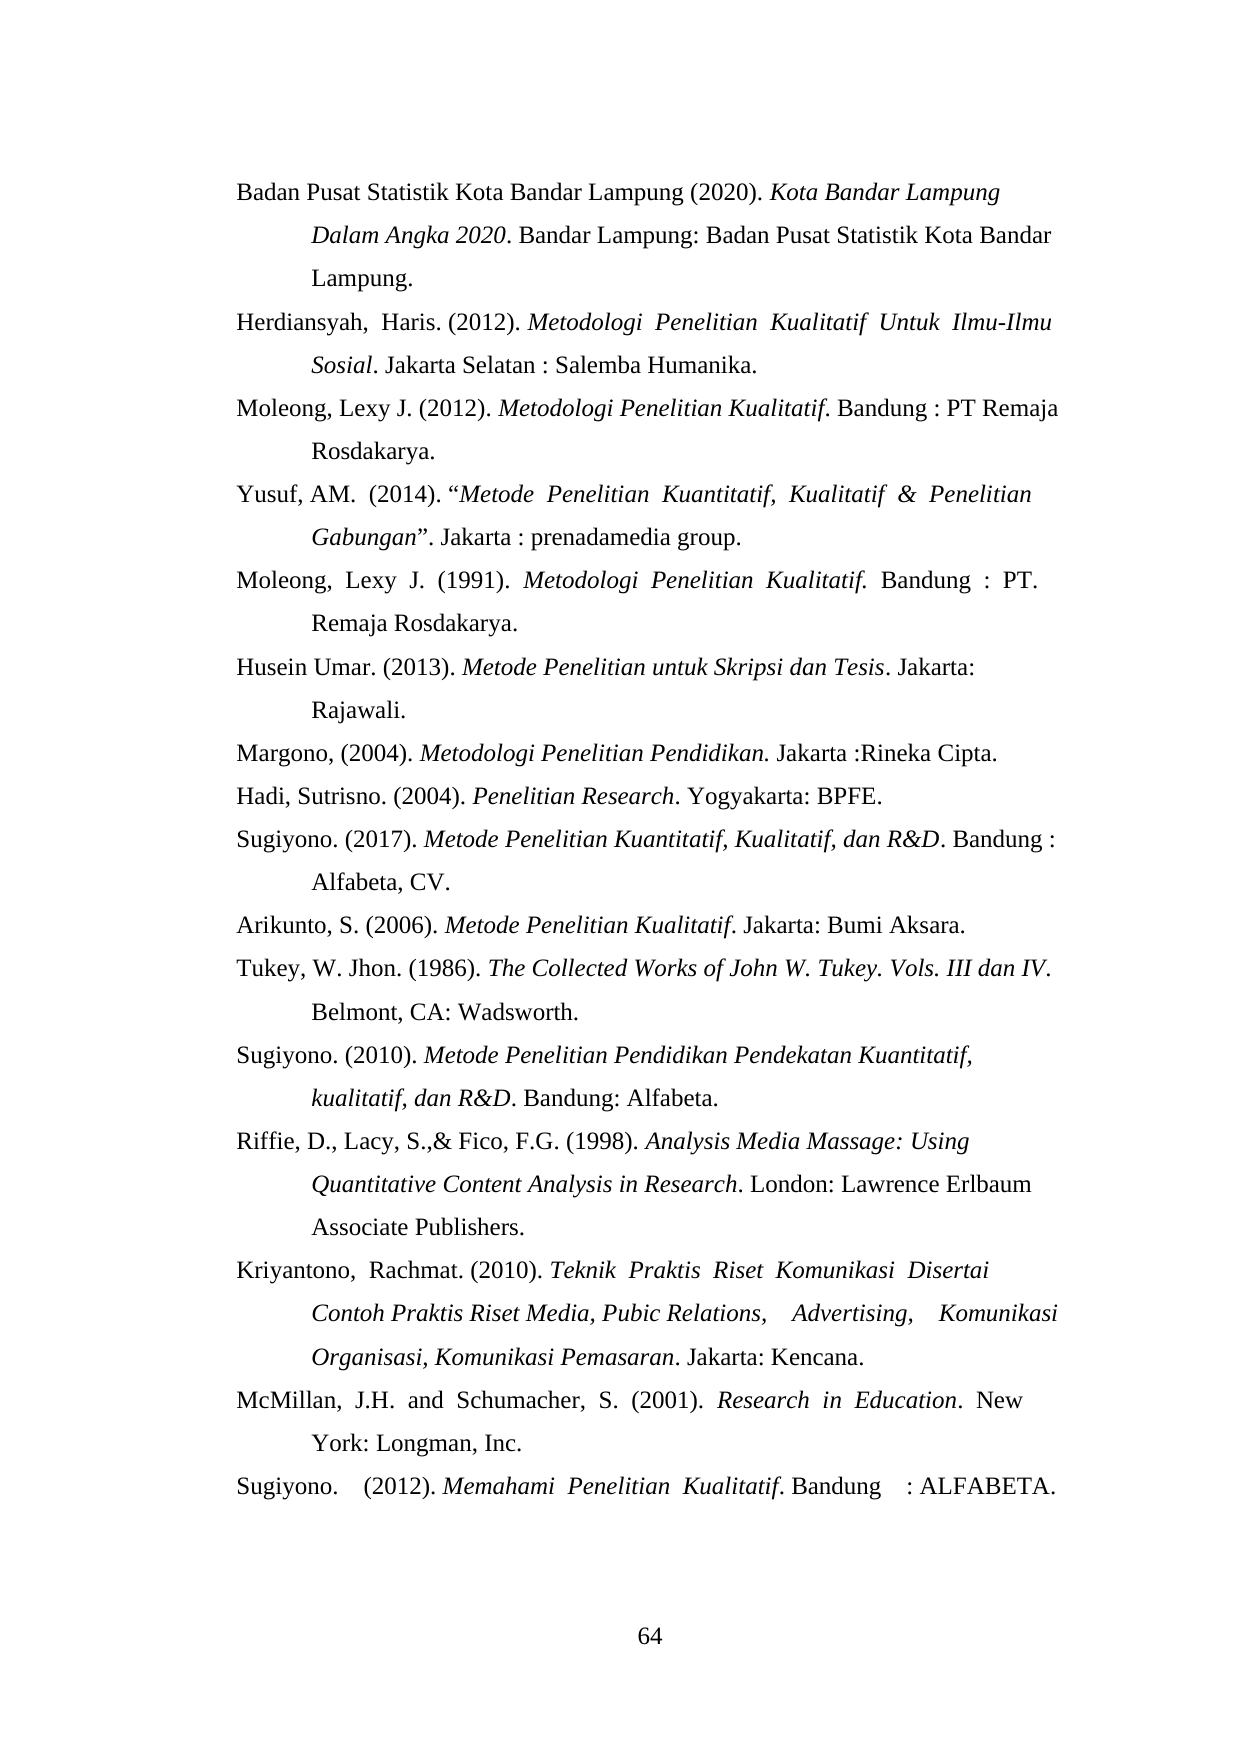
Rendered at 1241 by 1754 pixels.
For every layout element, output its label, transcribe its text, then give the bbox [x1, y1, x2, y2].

text Sosial. Jakarta Selatan : Salemba Humanika. [236, 350, 1063, 378]
text Quantitative Content Analysis in Research. London: Lawrence Erlbaum [236, 1169, 1063, 1198]
text Rajawali. [236, 695, 1063, 723]
text Gabungan”. Jakarta : prenadamedia group. [236, 522, 1063, 551]
text Rosdakarya. [236, 436, 1063, 465]
text Husein Umar. (2013). Metode Penelitian untuk Skripsi dan Tesis. Jakarta: [236, 652, 1063, 680]
text Yusuf, AM. (2014). “Metode Penelitian Kuantitatif, Kualitatif & Penelitian [236, 479, 1063, 508]
text Contoh Praktis Riset Media, Pubic Relations, Advertising, Komunikasi Organisasi, Komunikasi Pemasaran. Jakarta: Kencana. [311, 1298, 1063, 1370]
text Herdiansyah, Haris. (2012). Metodologi Penelitian Kualitatif Untuk Ilmu-Ilmu [236, 307, 1063, 335]
text Remaja Rosdakarya. [236, 608, 1063, 637]
text Margono, (2004). Metodologi Penelitian Pendidikan. Jakarta :Rineka Cipta. [236, 738, 1063, 767]
text Arikunto, S. (2006). Metode Penelitian Kualitatif. Jakarta: Bumi Aksara. [236, 910, 1063, 939]
text Hadi, Sutrisno. (2004). Penelitian Research. Yogyakarta: BPFE. [236, 781, 1063, 810]
text Badan Pusat Statistik Kota Bandar Lampung (2020). Kota Bandar Lampung [236, 177, 1063, 206]
text Moleong, Lexy J. (1991). Metodologi Penelitian Kualitatif. Bandung : PT. [236, 565, 1063, 594]
text York: Longman, Inc. [236, 1428, 1063, 1457]
text McMillan, J.H. and Schumacher, S. (2001). Research in Education. New [236, 1385, 1063, 1413]
text Sugiyono. (2017). Metode Penelitian Kuantitatif, Kualitatif, dan R&D. Bandung : [236, 824, 1063, 853]
text Alfabeta, CV. [236, 867, 1063, 896]
text Belmont, CA: Wadsworth. [236, 997, 1063, 1025]
text Dalam Angka 2020. Bandar Lampung: Badan Pusat Statistik Kota Bandar Lampung. [311, 220, 1063, 292]
text Sugiyono. (2012). Memahami Penelitian Kualitatif. Bandung : ALFABETA. [236, 1471, 1063, 1500]
text Tukey, W. Jhon. (1986). The Collected Works of John W. Tukey. Vols. III dan IV. [236, 953, 1063, 982]
text Associate Publishers. [236, 1212, 1063, 1241]
text Moleong, Lexy J. (2012). Metodologi Penelitian Kualitatif. Bandung : PT Remaja [236, 393, 1063, 422]
text Sugiyono. (2010). Metode Penelitian Pendidikan Pendekatan Kuantitatif, [236, 1040, 1063, 1068]
text Kriyantono, Rachmat. (2010). Teknik Praktis Riset Komunikasi Disertai [236, 1255, 1063, 1284]
text kualitatif, dan R&D. Bandung: Alfabeta. [236, 1083, 1063, 1112]
text Riffie, D., Lacy, S.,& Fico, F.G. (1998). Analysis Media Massage: Using [236, 1126, 1063, 1155]
